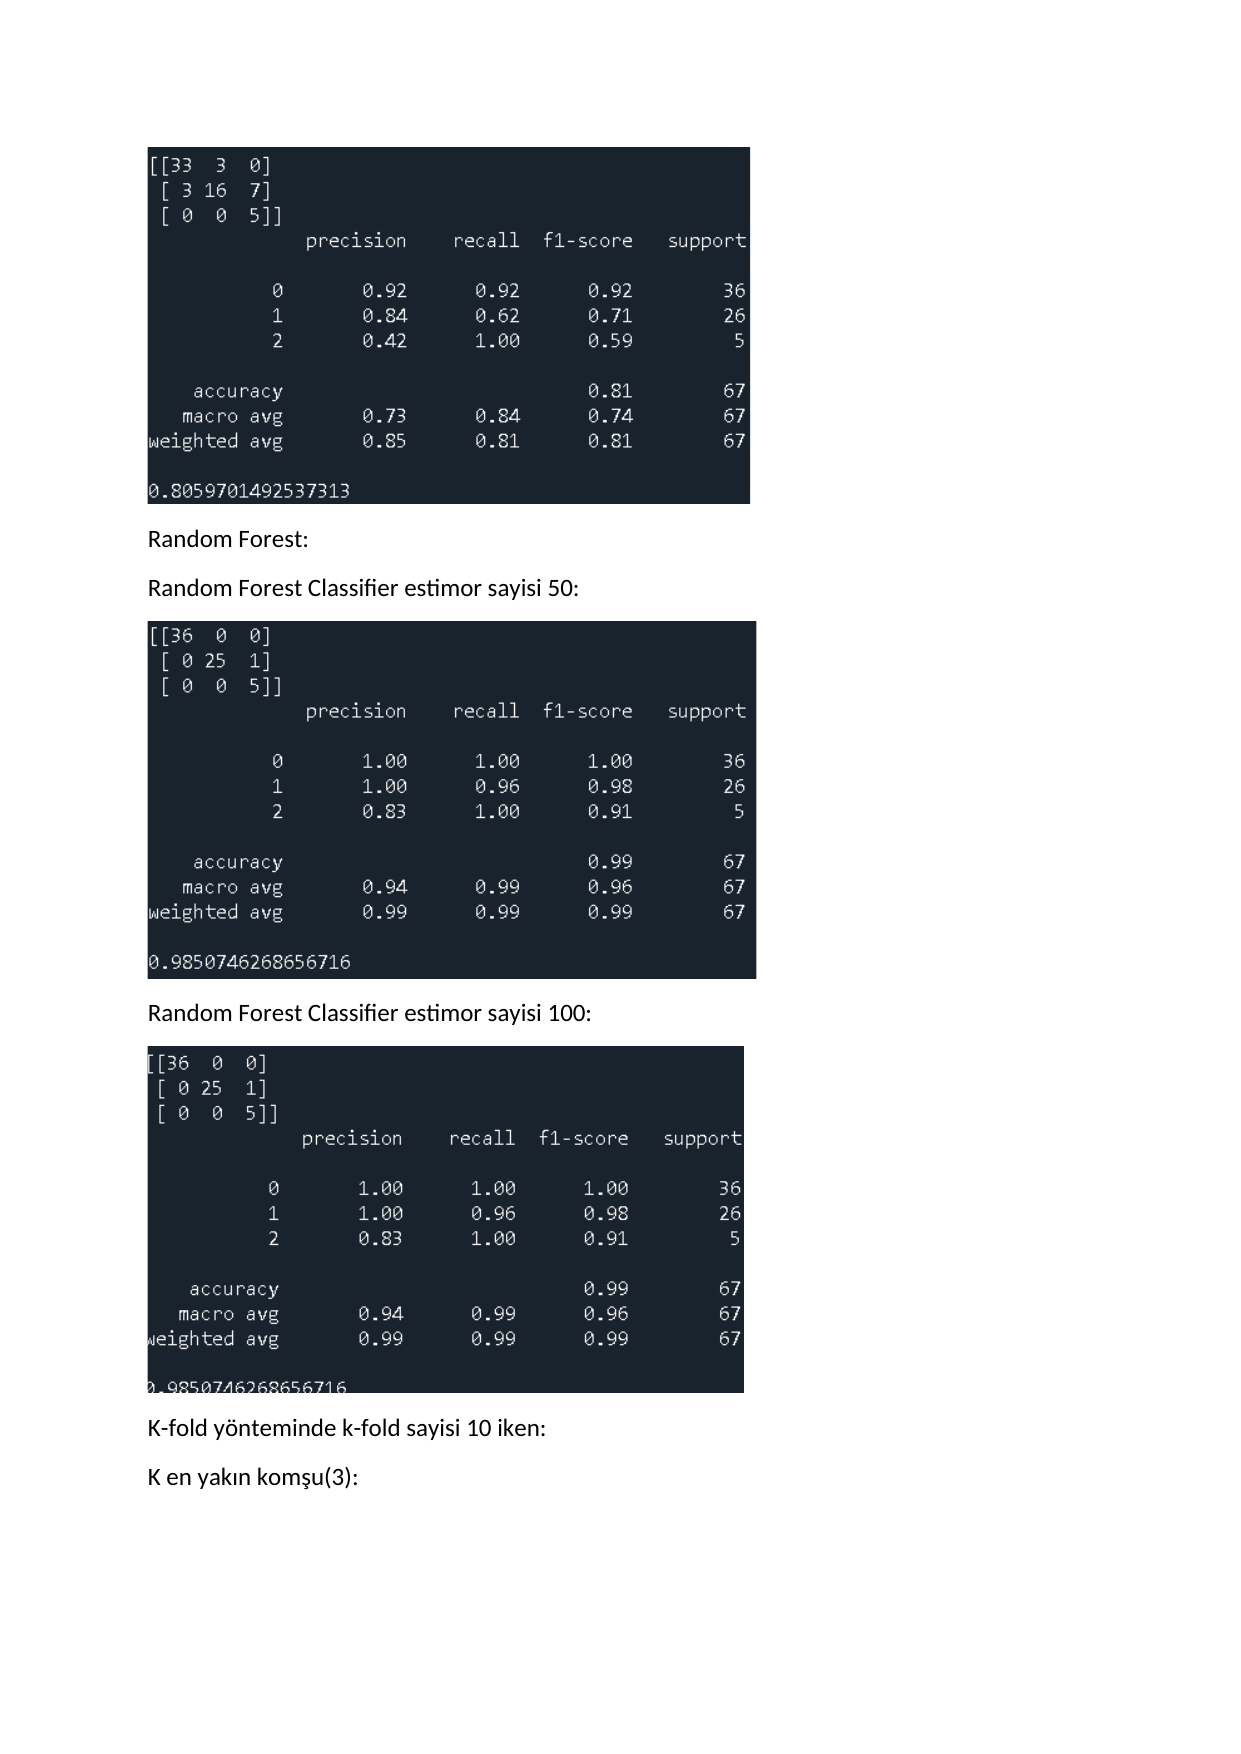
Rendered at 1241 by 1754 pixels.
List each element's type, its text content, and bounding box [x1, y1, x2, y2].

text K en yakın komşu(3): [148, 1461, 1093, 1492]
text Random Forest Classifier estimor sayisi 100: [148, 997, 1093, 1027]
text K-fold yönteminde k-fold sayisi 10 iken: [148, 1412, 1093, 1442]
picture [147, 621, 757, 979]
picture [147, 147, 750, 504]
text Random Forest Classifier estimor sayisi 50: [148, 572, 1093, 603]
picture [147, 1046, 744, 1393]
text Random Forest: [148, 523, 1093, 553]
